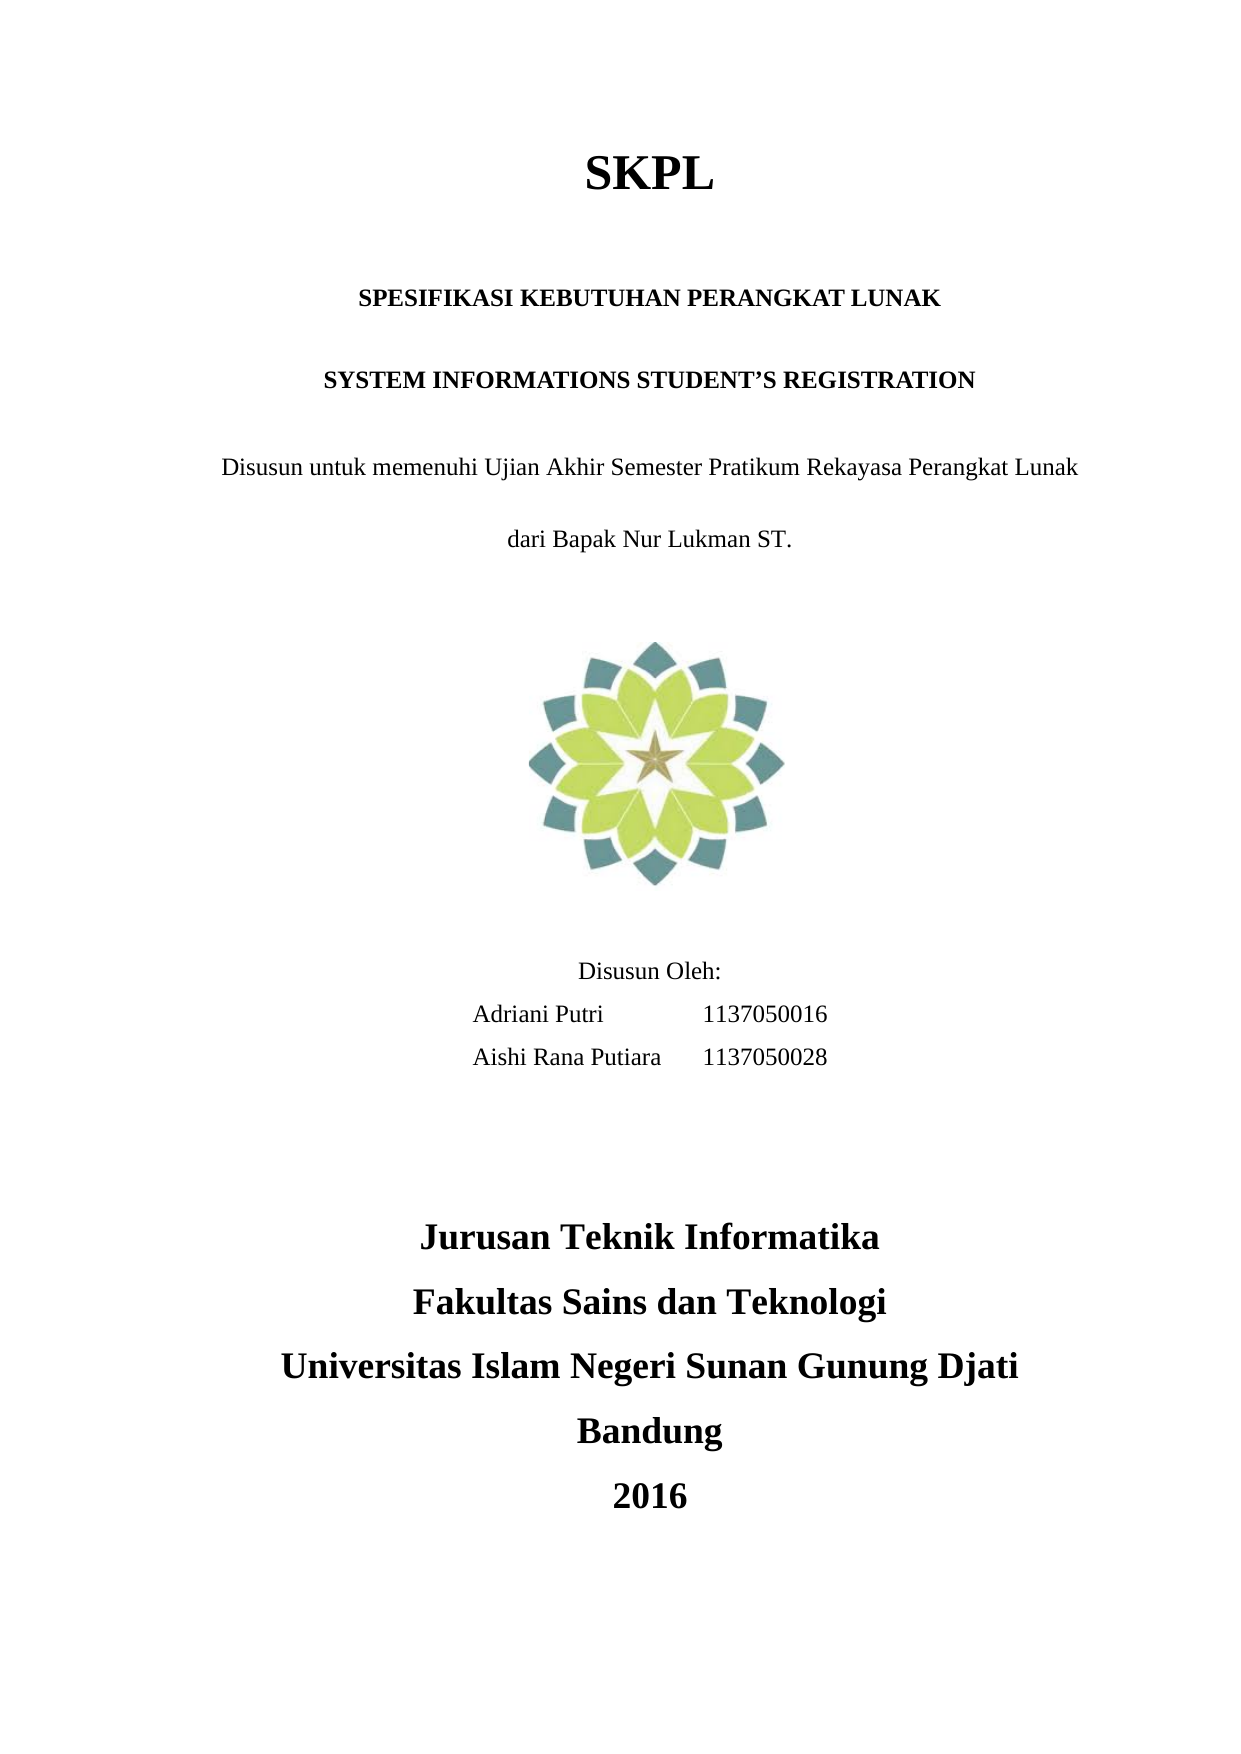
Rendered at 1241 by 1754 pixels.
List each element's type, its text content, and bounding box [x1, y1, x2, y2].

text Bandung [177, 1409, 1122, 1452]
list Adriani Putri 1137050016 [472, 999, 1122, 1028]
text Fakultas Sains dan Teknologi [177, 1279, 1122, 1322]
picture [528, 642, 786, 891]
text Universitas Islam Negeri Sunan Gunung Djati [177, 1344, 1122, 1387]
text 2016 [177, 1473, 1122, 1516]
title SKPL [177, 143, 1122, 201]
text Disusun untuk memenuhi Ujian Akhir Semester Pratikum Rekayasa Perangkat Lunak [177, 452, 1122, 481]
text Disusun Oleh: [177, 956, 1122, 984]
text dari Bapak Nur Lukman ST. [177, 524, 1122, 553]
text Jurusan Teknik Informatika [177, 1214, 1122, 1258]
title SPESIFIKASI KEBUTUHAN PERANGKAT LUNAK [177, 283, 1122, 312]
title SYSTEM INFORMATIONS STUDENT’S REGISTRATION [177, 366, 1122, 394]
list Aishi Rana Putiara 1137050028 [472, 1042, 1122, 1071]
